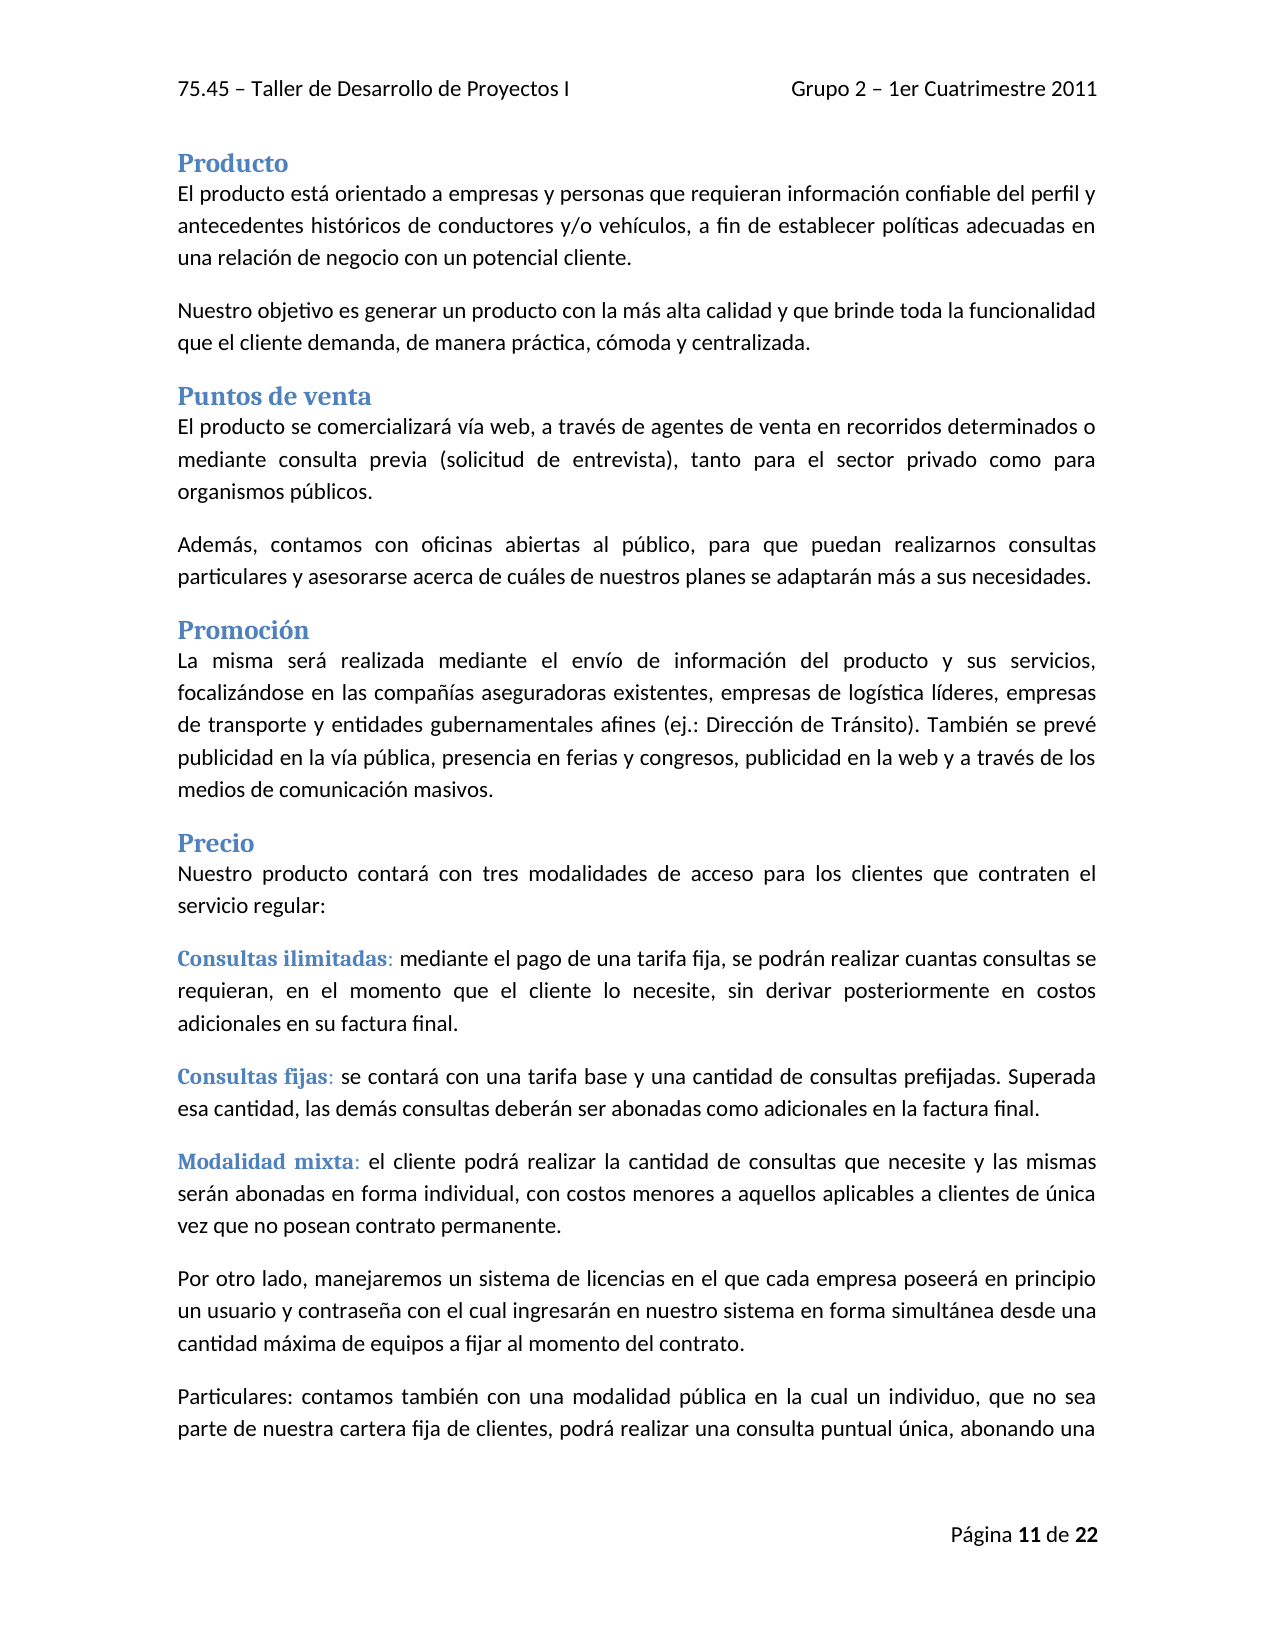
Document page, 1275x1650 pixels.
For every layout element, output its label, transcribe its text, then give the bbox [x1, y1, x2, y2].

subtitle Promoción [177, 615, 1098, 646]
text Consultas fijas: se contará con una tarifa base y una cantidad de consultas prefijadas. Superada esa cantidad, las demás consultas deberán ser abonadas como adicionales en la factura final. [177, 1062, 1098, 1122]
text El producto está orientado a empresas y personas que requieran información confiable del perfil y antecedentes históricos de conductores y/o vehículos, a fin de establecer políticas adecuadas en una relación de negocio con un potencial cliente. [177, 179, 1098, 271]
text Además, contamos con oficinas abiertas al público, para que puedan realizarnos consultas particulares y asesorarse acerca de cuáles de nuestros planes se adaptarán más a sus necesidades. [177, 530, 1098, 590]
text Por otro lado, manejaremos un sistema de licencias en el que cada empresa poseerá en principio un usuario y contraseña con el cual ingresarán en nuestro sistema en forma simultánea desde una cantidad máxima de equipos a fijar al momento del contrato. [177, 1264, 1098, 1357]
subtitle Producto [177, 148, 1098, 179]
text Nuestro producto contará con tres modalidades de acceso para los clientes que contraten el servicio regular: [177, 859, 1098, 919]
subtitle Puntos de venta [177, 381, 1098, 412]
subtitle Precio [177, 828, 1098, 859]
text Nuestro objetivo es generar un producto con la más alta calidad y que brinde toda la funcionalidad que el cliente demanda, de manera práctica, cómoda y centralizada. [177, 296, 1098, 356]
text La misma será realizada mediante el envío de información del producto y sus servicios, focalizándose en las compañías aseguradoras existentes, empresas de logística líderes, empresas de transporte y entidades gubernamentales afines (ej.: Dirección de Tránsito). También se prevé publicidad en la vía pública, presencia en ferias y congresos, publicidad en la web y a través de los medios de comunicación masivos. [177, 646, 1098, 803]
text Consultas ilimitadas: mediante el pago de una tarifa fija, se podrán realizar cuantas consultas se requieran, en el momento que el cliente lo necesite, sin derivar posteriormente en costos adicionales en su factura final. [177, 944, 1098, 1037]
text El producto se comercializará vía web, a través de agentes de venta en recorridos determinados o mediante consulta previa (solicitud de entrevista), tanto para el sector privado como para organismos públicos. [177, 412, 1098, 505]
text Modalidad mixta: el cliente podrá realizar la cantidad de consultas que necesite y las mismas serán abonadas en forma individual, con costos menores a aquellos aplicables a clientes de única vez que no posean contrato permanente. [177, 1147, 1098, 1239]
